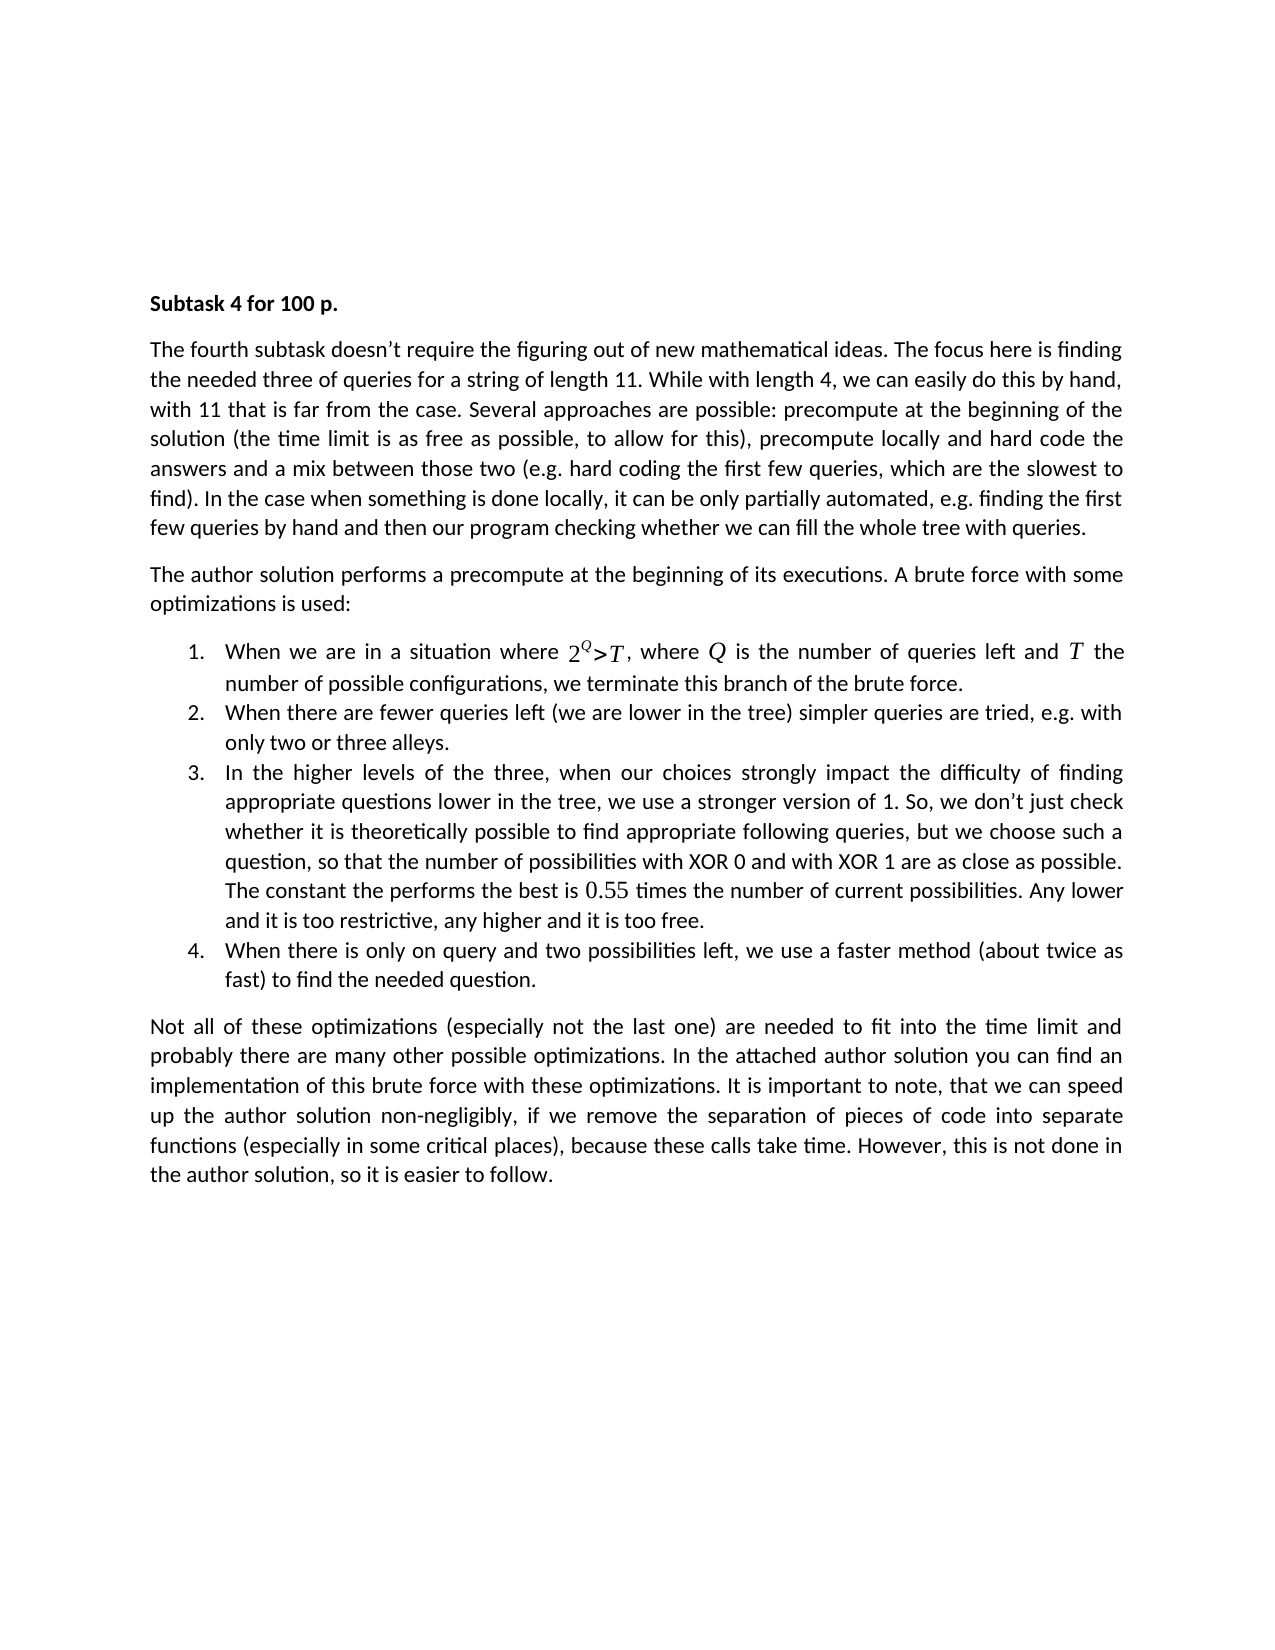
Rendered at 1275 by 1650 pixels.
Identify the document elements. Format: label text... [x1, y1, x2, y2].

text Subtask 4 for 100 p. [150, 289, 1125, 317]
list When there is only on query and two possibilities left, we use a faster method (about twice as fast) to find the needed question. [187, 936, 1125, 994]
text The fourth subtask doesn’t require the figuring out of new mathematical ideas. The focus here is finding the needed three of queries for a string of length 11. While with length 4, we can easily do this by hand, with 11 that is far from the case. Several approaches are possible: precompute at the beginning of the solution (the time limit is as free as possible, to allow for this), precompute locally and hard code the answers and a mix between those two (e.g. hard coding the first few queries, which are the slowest to find). In the case when something is done locally, it can be only partially automated, e.g. finding the first few queries by hand and then our program checking whether we can fill the whole tree with queries. [150, 335, 1125, 542]
list When there are fewer queries left (we are lower in the tree) simpler queries are tried, e.g. with only two or three alleys. [187, 698, 1125, 756]
list In the higher levels of the three, when our choices strongly impact the difficulty of finding appropriate questions lower in the tree, we use a stronger version of 1. So, we don’t just check whether it is theoretically possible to find appropriate following queries, but we choose such a question, so that the number of possibilities with XOR 0 and with XOR 1 are as close as possible. The constant the performs the best is times the number of current possibilities. Any lower and it is too restrictive, any higher and it is too free. [187, 758, 1125, 934]
text Not all of these optimizations (especially not the last one) are needed to fit into the time limit and probably there are many other possible optimizations. In the attached author solution you can find an implementation of this brute force with these optimizations. It is important to note, that we can speed up the author solution non-negligibly, if we remove the separation of pieces of code into separate functions (especially in some critical places), because these calls take time. However, this is not done in the author solution, so it is easier to follow. [150, 1012, 1125, 1188]
text The author solution performs a precompute at the beginning of its executions. A brute force with some optimizations is used: [150, 560, 1125, 618]
list When we are in a situation where , where is the number of queries left and the number of possible configurations, we terminate this branch of the brute force. [187, 636, 1125, 697]
